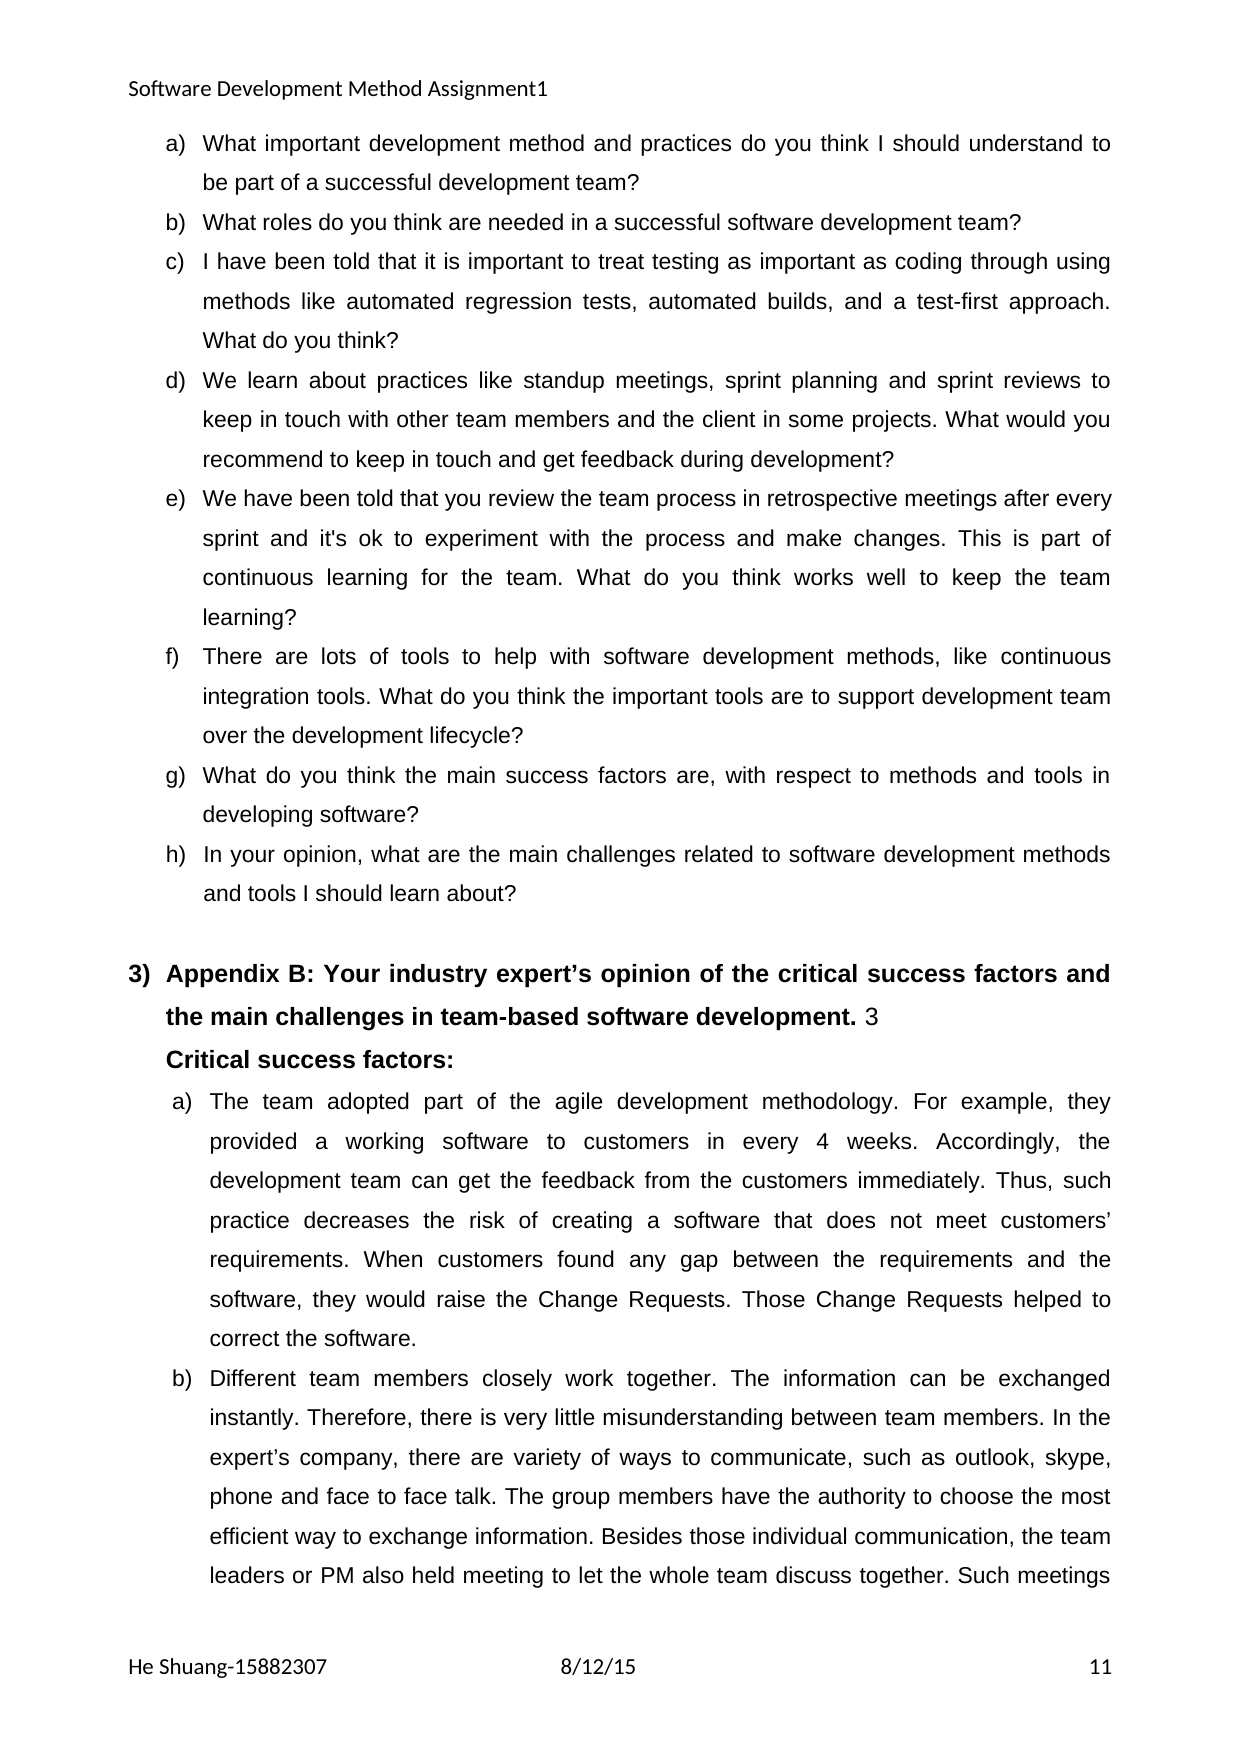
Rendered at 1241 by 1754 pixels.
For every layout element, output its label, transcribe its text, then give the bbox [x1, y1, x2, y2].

list Appendix B: Your industry expert’s opinion of the critical success factors and the main challenges in team-based software development. 3 [128, 959, 1112, 1031]
list What roles do you think are needed in a successful software development team? [165, 209, 1112, 235]
list The team adopted part of the agile development methodology. For example, they provided a working software to customers in every 4 weeks. Accordingly, the development team can get the feedback from the customers immediately. Thus, such practice decreases the risk of creating a software that does not meet customers’ requirements. When customers found any gap between the requirements and the software, they would raise the Change Requests. Those Change Requests helped to correct the software. [172, 1088, 1112, 1352]
list We learn about practices like standup meetings, sprint planning and sprint reviews to keep in touch with other team members and the client in some projects. What would you recommend to keep in touch and get feedback during development? [165, 367, 1112, 472]
list I have been told that it is important to treat testing as important as coding through using methods like automated regression tests, automated builds, and a test-first approach. What do you think? [165, 248, 1112, 354]
list In your opinion, what are the main challenges related to software development methods and tools I should learn about? [166, 841, 1112, 906]
list What important development method and practices do you think I should understand to be part of a successful development team? [165, 130, 1112, 196]
list What do you think the main success factors are, with respect to methods and tools in developing software? [165, 762, 1112, 827]
list We have been told that you review the team process in retrospective meetings after every sprint and it's ok to experiment with the process and make changes. This is part of continuous learning for the team. What do you think works well to keep the team learning? [165, 485, 1112, 630]
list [172, 1365, 1112, 1588]
list Critical success factors: [166, 1045, 1112, 1074]
list There are lots of tools to help with software development methods, like continuous integration tools. What do you think the important tools are to support development team over the development lifecycle? [165, 643, 1112, 748]
